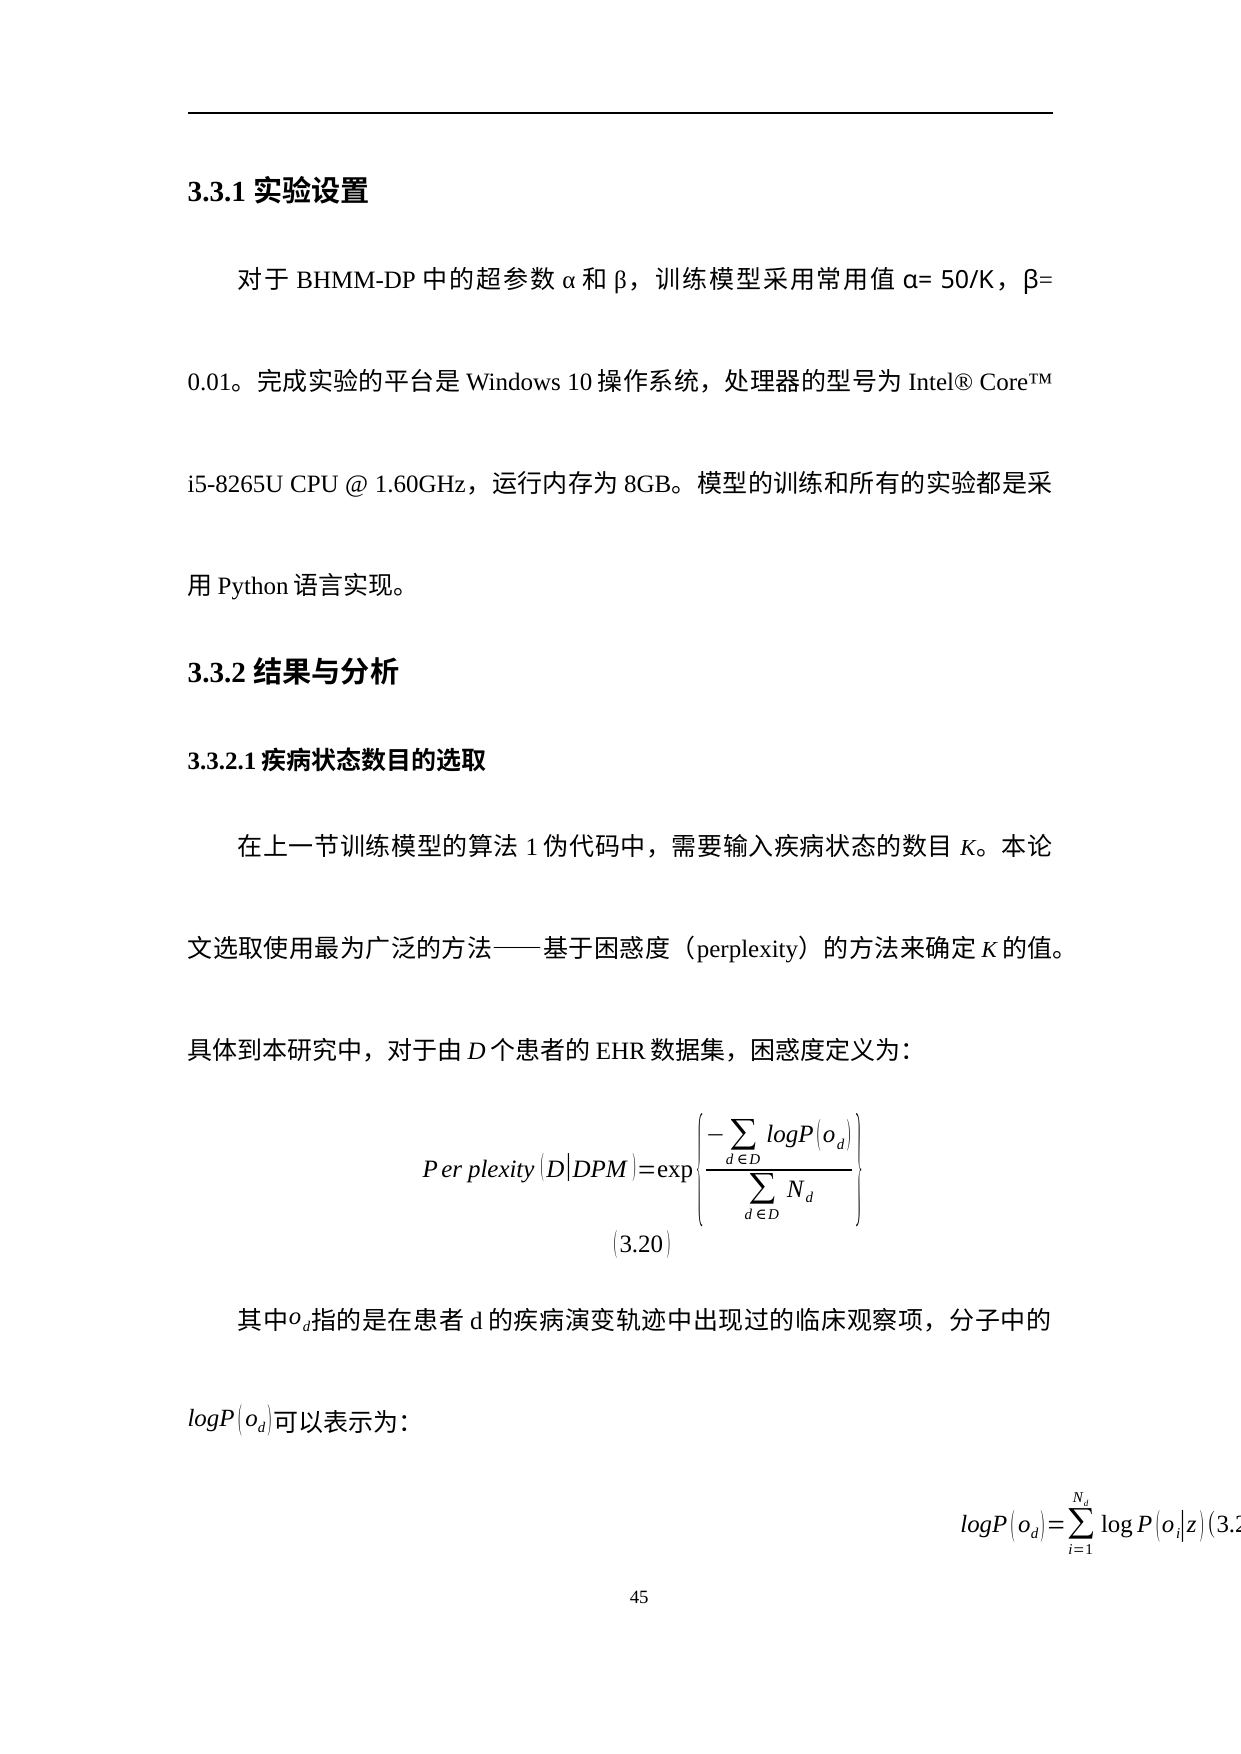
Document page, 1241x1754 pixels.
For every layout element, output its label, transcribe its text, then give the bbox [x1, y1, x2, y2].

subtitle 实验设置 [187, 155, 1053, 223]
subtitle 结果与分析 [187, 636, 1053, 703]
text 3.3.2.1疾病状态数目的选取 [187, 725, 1053, 793]
text 对于BHMM-DP中的超参数α和β，训练模型采用常用值α= 50/K，β= 0.01。完成实验的平台是Windows 10操作系统，处理器的型号为Intel® Core™ i5-8265U CPU @ 1.60GHz，运行内存为8GB。模型的训练和所有的实验都是采用Python语言实现。 [187, 244, 1053, 617]
text 其中指的是在患者d的疾病演变轨迹中出现过的临床观察项，分子中的可以表示为： [187, 1285, 1053, 1454]
text 在上一节训练模型的算法1伪代码中，需要输入疾病状态的数目K。本论文选取使用最为广泛的方法——基于困惑度（perplexity）的方法来确定K的值。具体到本研究中，对于由D个患者的EHR数据集，困惑度定义为： [187, 811, 1053, 1082]
